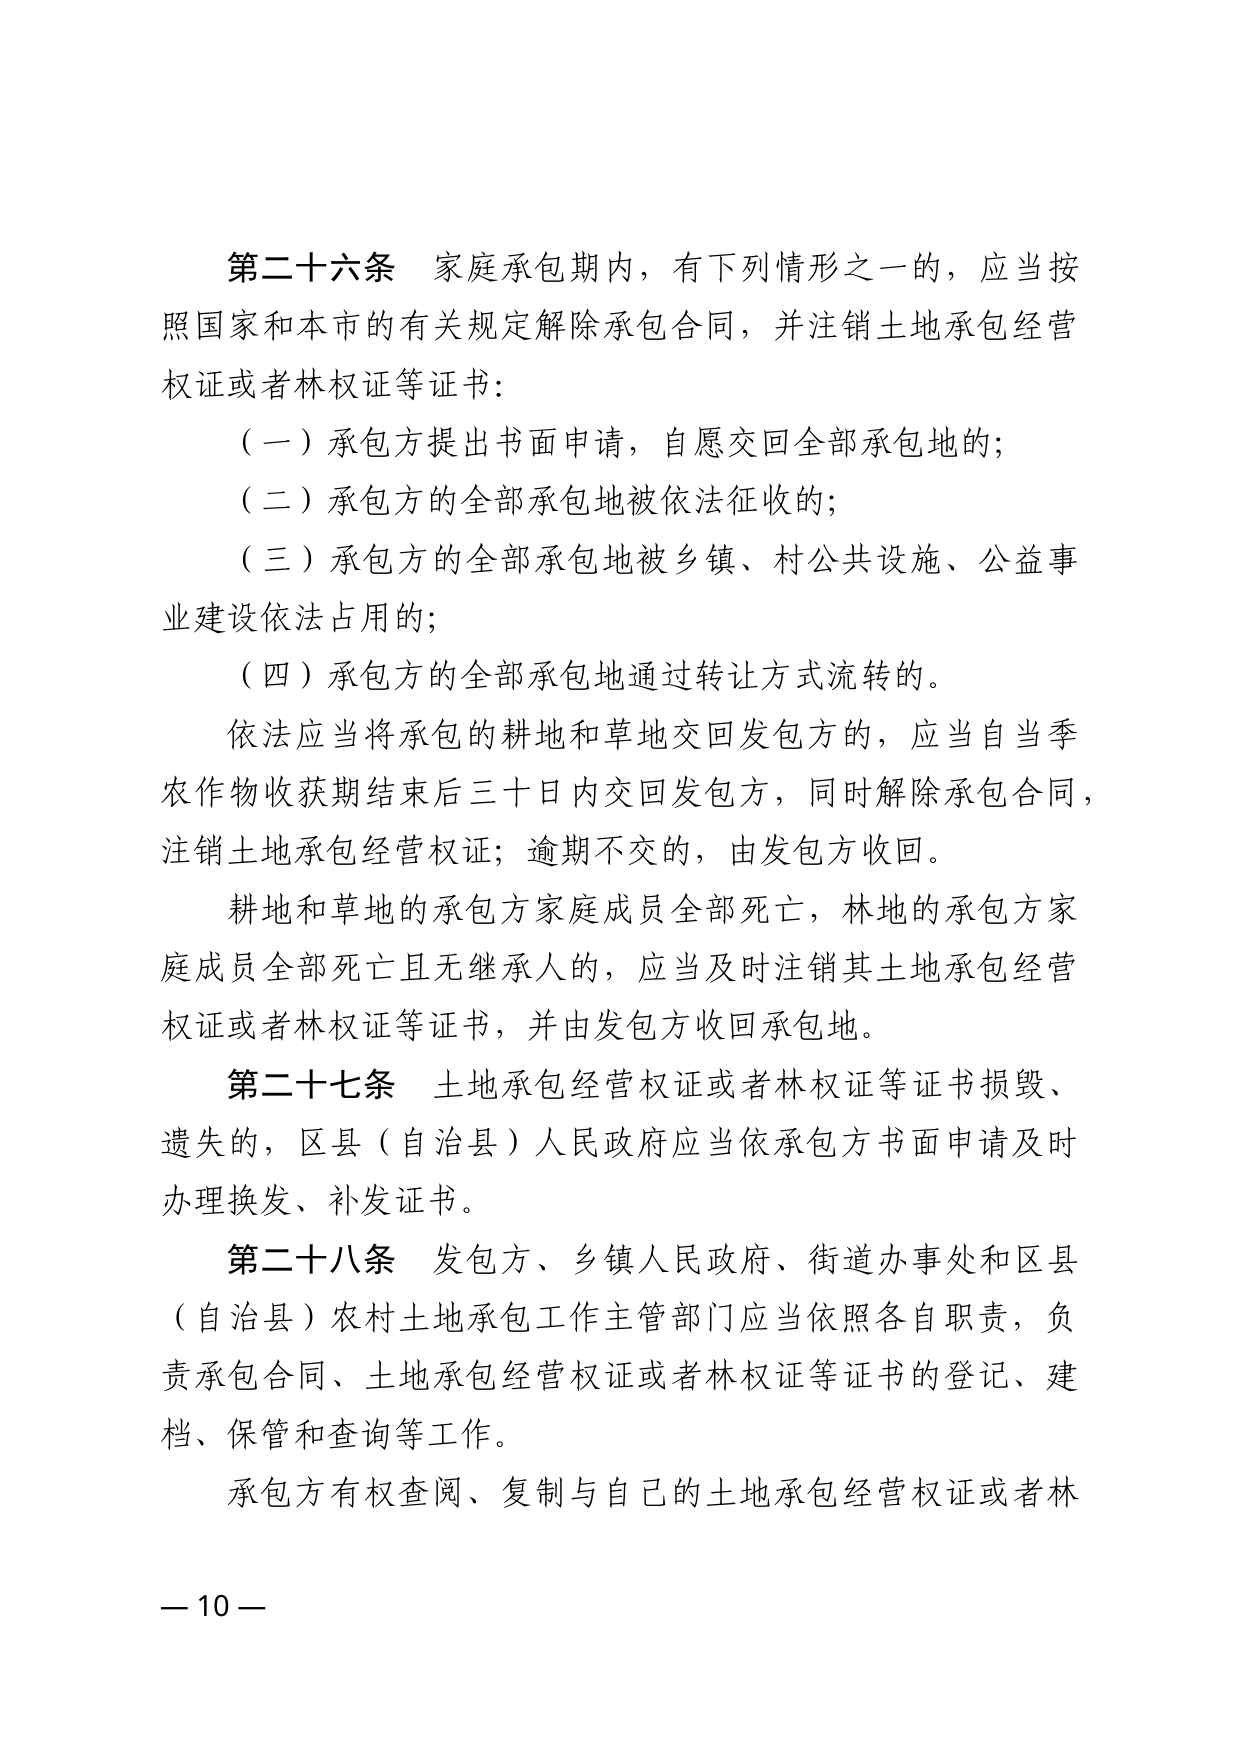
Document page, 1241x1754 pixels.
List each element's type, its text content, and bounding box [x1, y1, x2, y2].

text （二）承包方的全部承包地被依法征收的； [159, 466, 1081, 524]
text （三）承包方的全部承包地被乡镇、村公共设施、公益事业建设依法占用的； [159, 524, 1081, 641]
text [159, 1458, 1081, 1516]
text （一）承包方提出书面申请，自愿交回全部承包地的； [159, 408, 1081, 466]
text 第二十六条 家庭承包期内，有下列情形之一的，应当按照国家和本市的有关规定解除承包合同，并注销土地承包经营权证或者林权证等证书： [159, 233, 1081, 408]
text 依法应当将承包的耕地和草地交回发包方的，应当自当季农作物收获期结束后三十日内交回发包方，同时解除承包合同，注销土地承包经营权证；逾期不交的，由发包方收回。 [159, 699, 1081, 874]
text 耕地和草地的承包方家庭成员全部死亡，林地的承包方家庭成员全部死亡且无继承人的，应当及时注销其土地承包经营权证或者林权证等证书，并由发包方收回承包地。 [159, 874, 1081, 1049]
text 第二十八条 发包方、乡镇人民政府、街道办事处和区县（自治县）农村土地承包工作主管部门应当依照各自职责，负责承包合同、土地承包经营权证或者林权证等证书的登记、建档、保管和查询等工作。 [159, 1224, 1081, 1458]
text （四）承包方的全部承包地通过转让方式流转的。 [159, 641, 1081, 699]
text 第二十七条 土地承包经营权证或者林权证等证书损毁、遗失的，区县（自治县）人民政府应当依承包方书面申请及时办理换发、补发证书。 [159, 1049, 1081, 1224]
